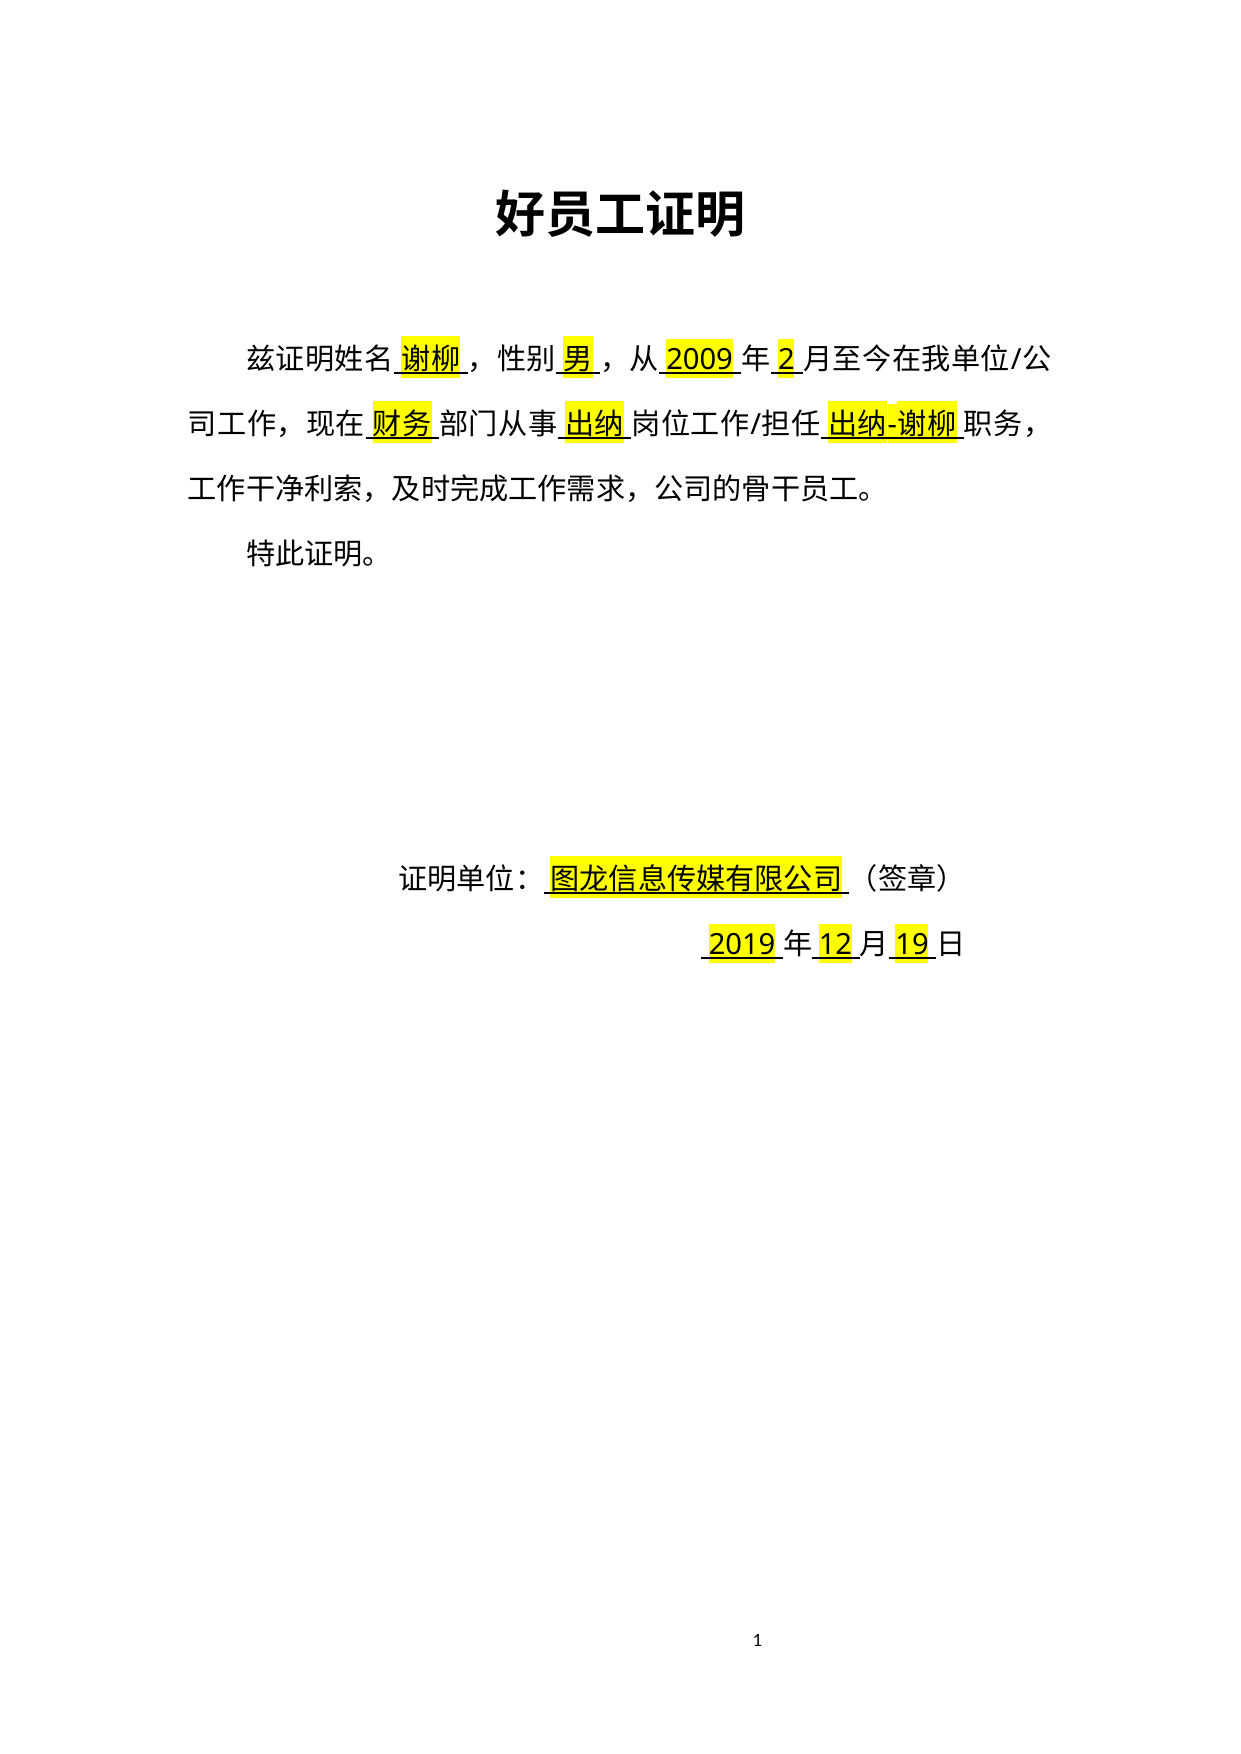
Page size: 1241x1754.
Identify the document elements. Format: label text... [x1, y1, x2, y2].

text 特此证明。 [187, 519, 1053, 584]
text 兹证明姓名 谢柳 ，性别 男 ，从 2009 年 2 月至今在我单位/公司工作，现在 财务 部门从事 出纳 岗位工作/担任 出纳-谢柳 职务，工作干净利索，及时完成工作需求，公司的骨干员工。 [187, 324, 1053, 519]
text 2019 年 12 月 19 日 [187, 909, 965, 974]
text 好员工证明 [187, 162, 1053, 259]
text 证明单位： 图龙信息传媒有限公司 （签章） [187, 844, 965, 909]
